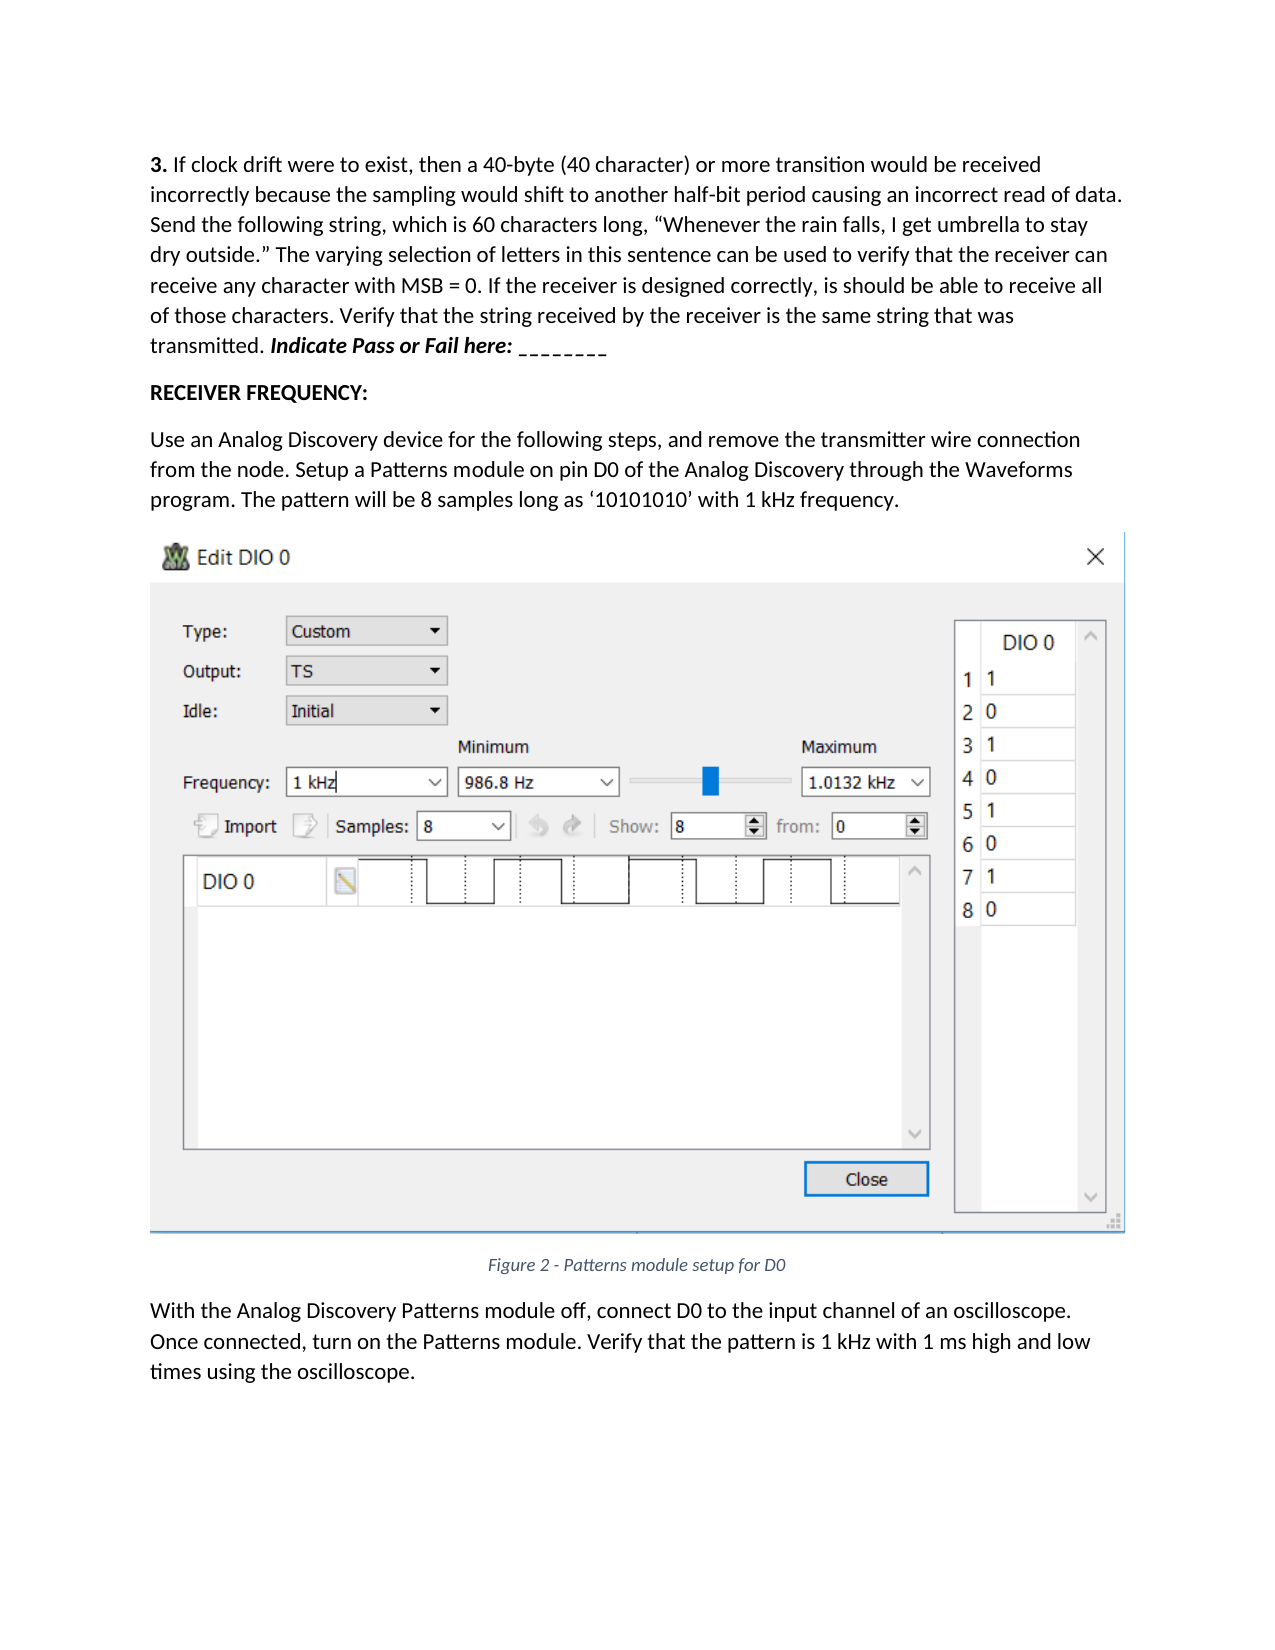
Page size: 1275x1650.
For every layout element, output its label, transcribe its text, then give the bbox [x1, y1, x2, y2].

text Figure 2 - Patterns module setup for D0 [150, 1253, 1125, 1276]
text RECEIVER FREQUENCY: [150, 378, 1125, 406]
text Use an Analog Discovery device for the following steps, and remove the transmitter wire connection from the node. Setup a Patterns module on pin D0 of the Analog Discovery through the Waveforms program. The pattern will be 8 samples long as ‘10101010’ with 1 kHz frequency. [150, 425, 1125, 513]
picture [150, 532, 1125, 1234]
text With the Analog Discovery Patterns module off, connect D0 to the input channel of an oscilloscope. Once connected, turn on the Patterns module. Verify that the pattern is 1 kHz with 1 ms high and low times using the oscilloscope. [150, 1297, 1125, 1385]
text 3. If clock drift were to exist, then a 40-byte (40 character) or more transition would be received incorrectly because the sampling would shift to another half-bit period causing an incorrect read of data. Send the following string, which is 60 characters long, “Whenever the rain falls, I get umbrella to stay dry outside.” The varying selection of letters in this sentence can be used to verify that the receiver can receive any character with MSB = 0. If the receiver is designed correctly, is should be able to receive all of those characters. Verify that the string received by the receiver is the same string that was transmitted. Indicate Pass or Fail here: ________ [150, 150, 1125, 359]
